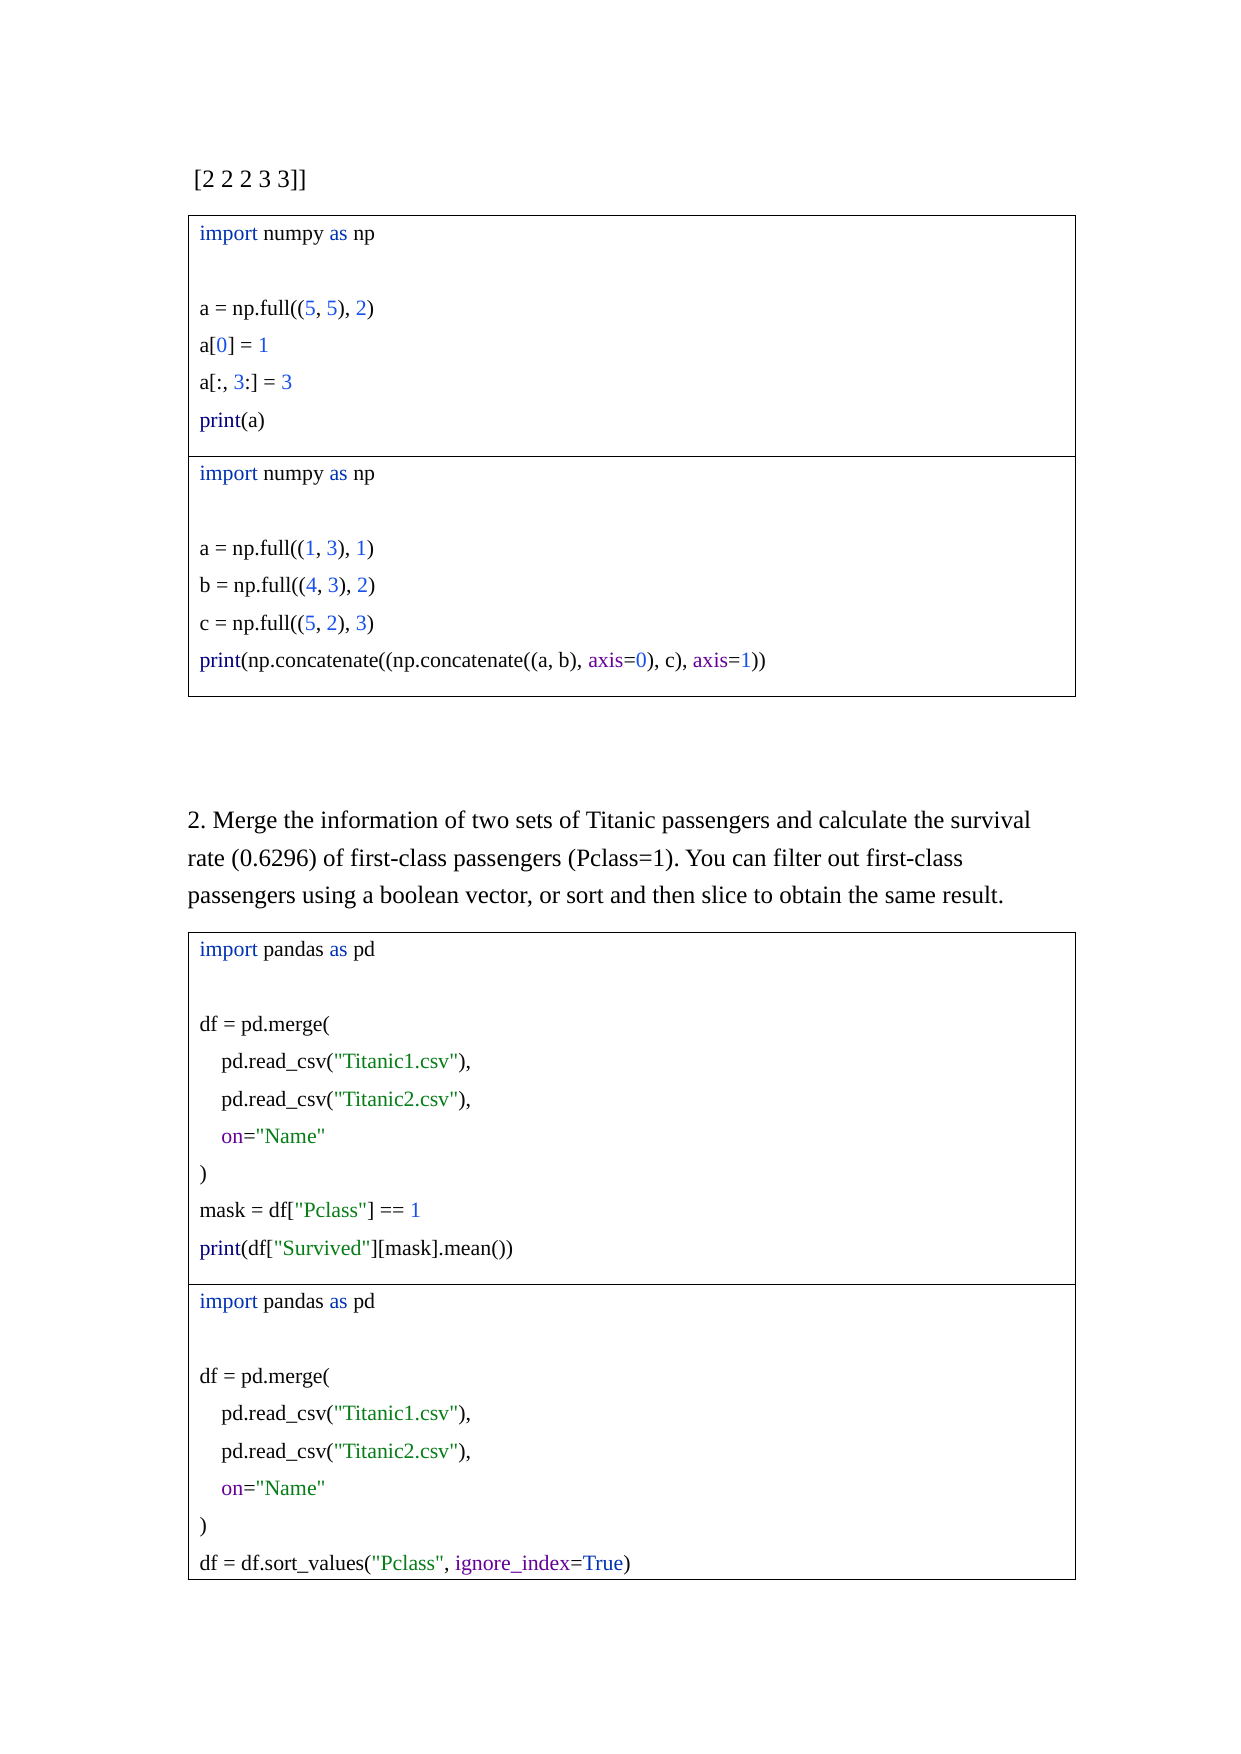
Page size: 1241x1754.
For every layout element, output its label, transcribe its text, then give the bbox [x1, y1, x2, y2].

list Merge the information of two sets of Titanic passengers and calculate the survival rate (0.6296) of first-class passengers (Pclass=1). You can filter out first-class passengers using a boolean vector, or sort and then slice to obtain the same result. [187, 804, 1053, 911]
text [2 2 2 3 3]] [187, 162, 1053, 194]
table_cell import numpy as np a = np.full((1, 3), 1) b = np.full((4, 3), 2) c = np.full((5, 2), 3) print(np.concatenate((np.concatenate((a, b), axis=0), c), axis=1)) [189, 457, 1075, 696]
table_header import pandas as pd df = pd.merge( pd.read_csv("Titanic1.csv"), pd.read_csv("Titanic2.csv"), on="Name" ) mask = df["Pclass"] == 1 print(df["Survived"][mask].mean()) [189, 933, 1075, 1284]
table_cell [189, 1285, 1075, 1578]
table_header import numpy as np a = np.full((5, 5), 2) a[0] = 1 a[:, 3:] = 3 print(a) [189, 216, 1075, 456]
